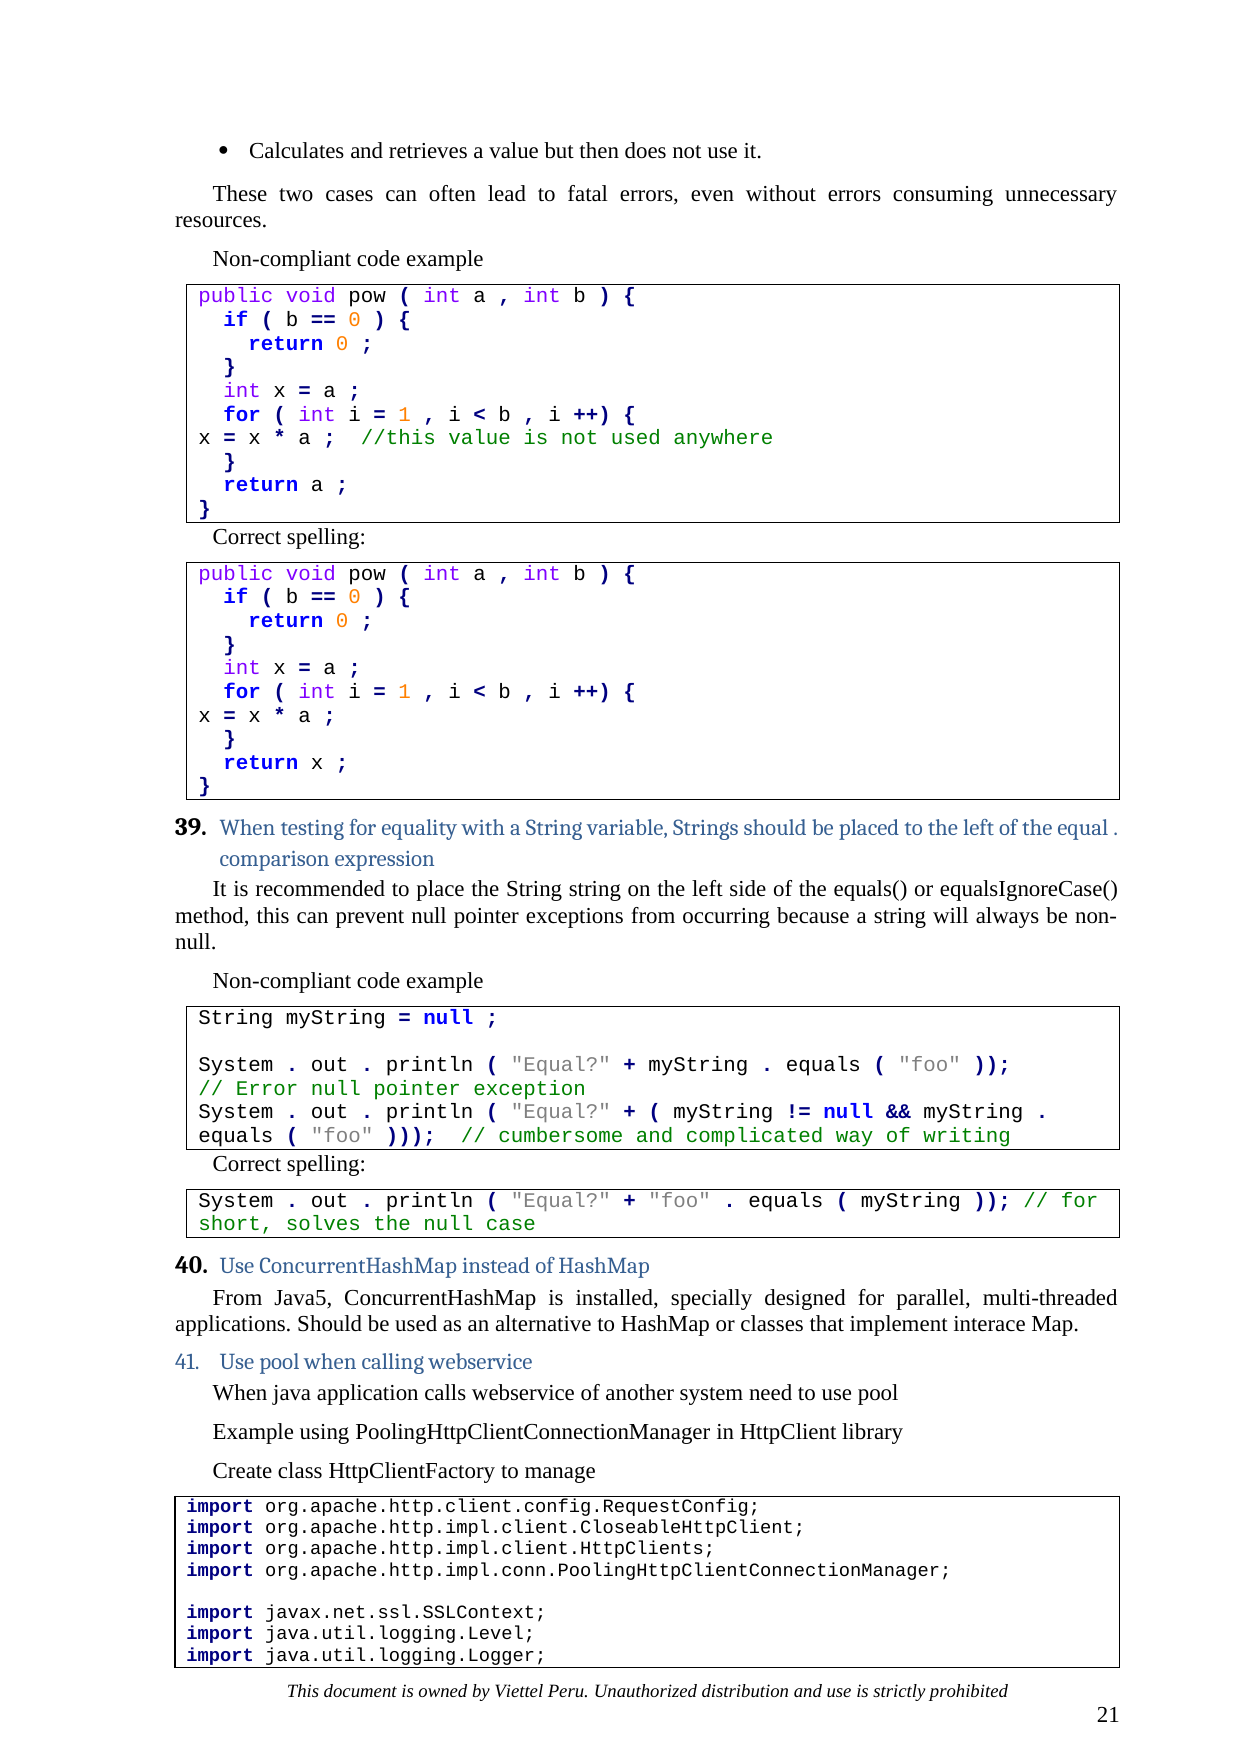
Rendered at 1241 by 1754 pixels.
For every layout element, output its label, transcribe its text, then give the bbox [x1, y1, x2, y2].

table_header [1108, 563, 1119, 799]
text Create class HttpClientFactory to manage [175, 1457, 1119, 1483]
text Example using PoolingHttpClientConnectionManager in HttpClient library [175, 1418, 1119, 1444]
text These two cases can often lead to fatal errors, even without errors consuming unnecessary resources. [175, 180, 1119, 233]
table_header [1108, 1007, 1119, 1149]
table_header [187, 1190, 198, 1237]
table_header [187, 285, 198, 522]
text From Java5, ConcurrentHashMap is installed, specially designed for parallel, multi-threaded applications. Should be used as an alternative to HashMap or classes that implement interace Map. [175, 1284, 1119, 1336]
text Correct spelling: [175, 1150, 1119, 1176]
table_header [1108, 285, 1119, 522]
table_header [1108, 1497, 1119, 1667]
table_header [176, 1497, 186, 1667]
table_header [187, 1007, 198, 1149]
subtitle Use pool when calling webservice [175, 1349, 1119, 1375]
subtitle When testing for equality with a String variable, Strings should be placed to the left of the equal . comparison expression [175, 813, 1119, 872]
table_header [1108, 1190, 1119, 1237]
text Non-compliant code example [175, 245, 1119, 272]
text Correct spelling: [175, 523, 1119, 549]
text It is recommended to place the String string on the left side of the equals() or equalsIgnoreCase() method, this can prevent null pointer exceptions from occurring because a string will always be non-null. [175, 876, 1119, 954]
text Non-compliant code example [175, 967, 1119, 993]
text When java application calls webservice of another system need to use pool [175, 1379, 1119, 1405]
list Calculates and retrieves a value but then does not use it. [219, 137, 1119, 164]
subtitle Use ConcurrentHashMap instead of HashMap [175, 1251, 1119, 1279]
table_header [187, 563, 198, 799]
